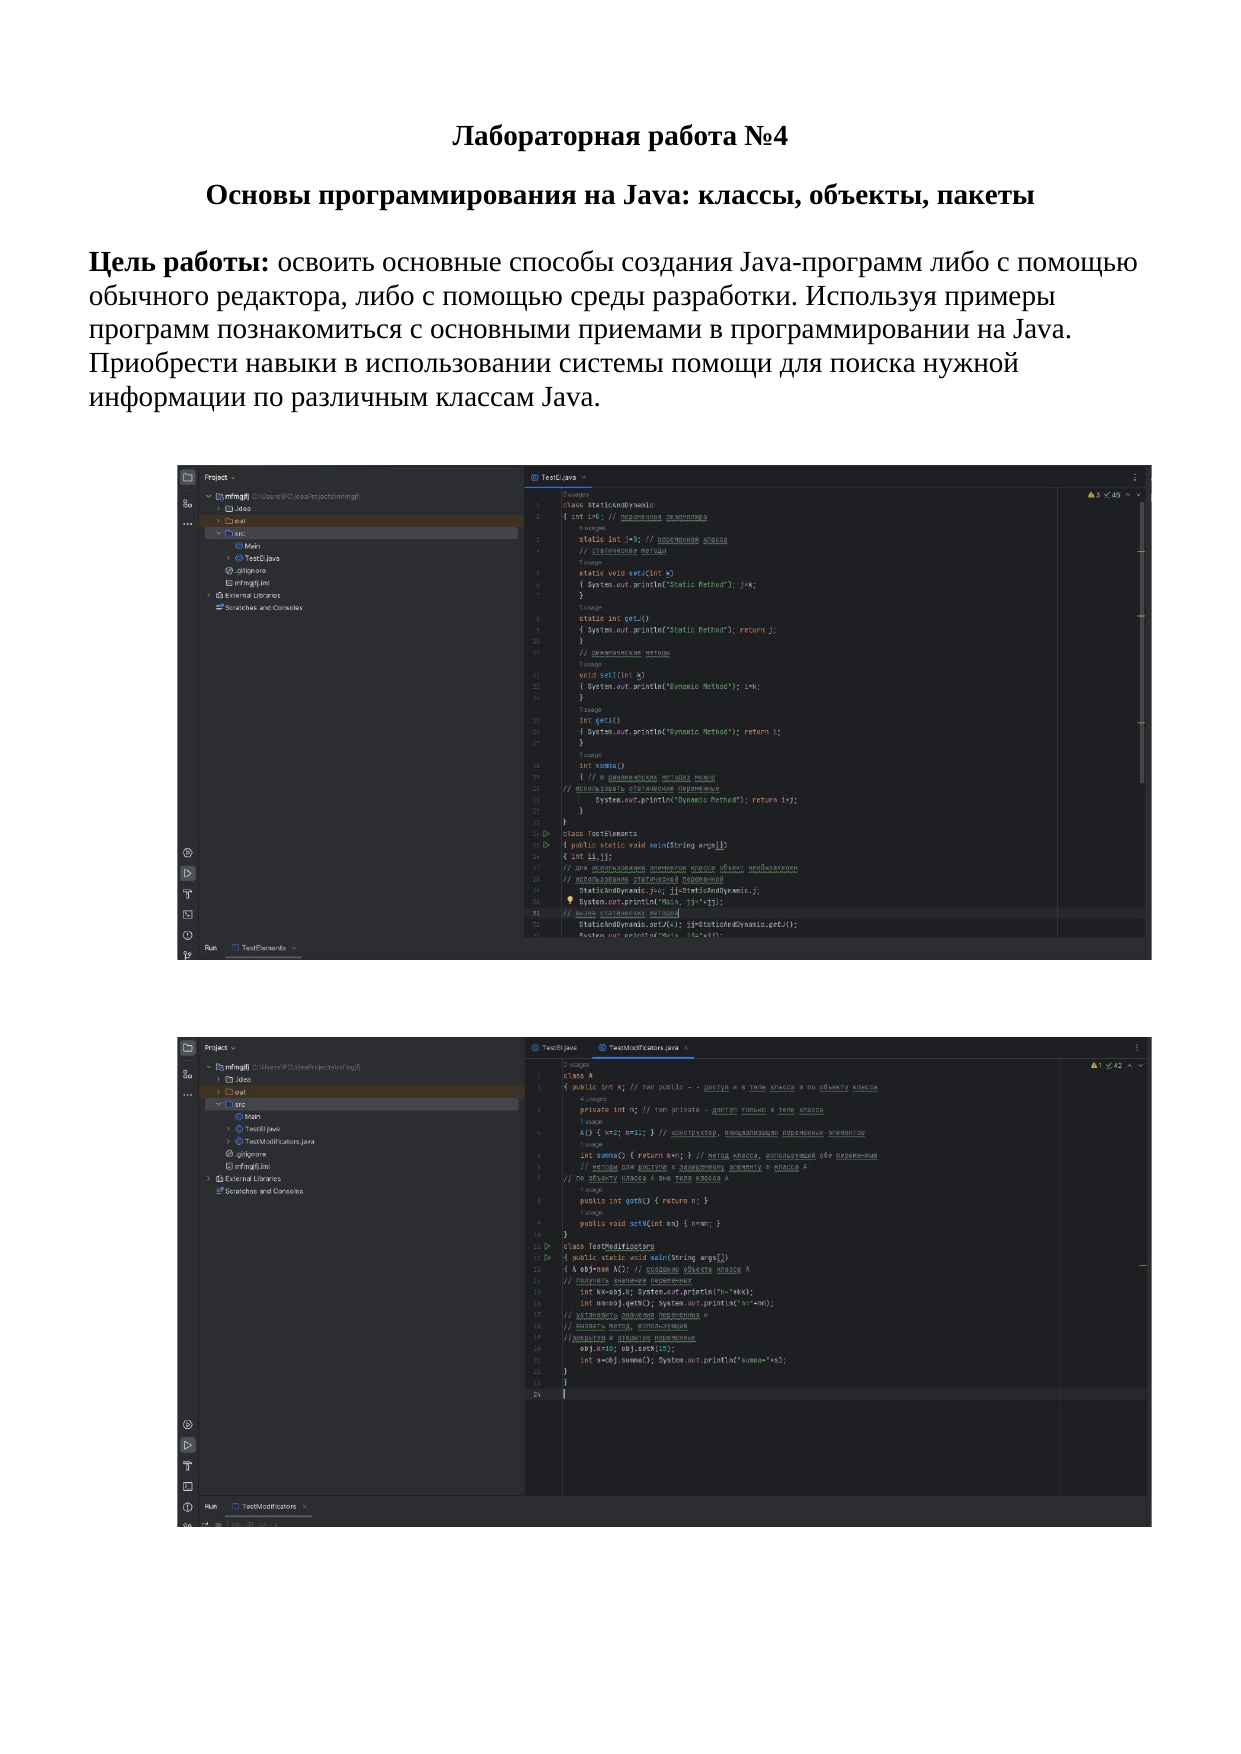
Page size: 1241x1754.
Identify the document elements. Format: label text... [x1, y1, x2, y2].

text Основы программирования на Java: классы, объекты, пакеты [88, 177, 1152, 211]
picture [177, 465, 1152, 960]
text Лабораторная работа №4 [88, 118, 1152, 152]
picture [177, 1037, 1152, 1527]
text Цель работы: освоить основные способы создания Java-программ либо с помощью обычного редактора, либо с помощью среды разработки. Используя примеры программ познакомиться с основными приемами в программировании на Java. Приобрести навыки в использовании системы помощи для поиска нужной информации по различным классам Java. [88, 244, 1152, 412]
